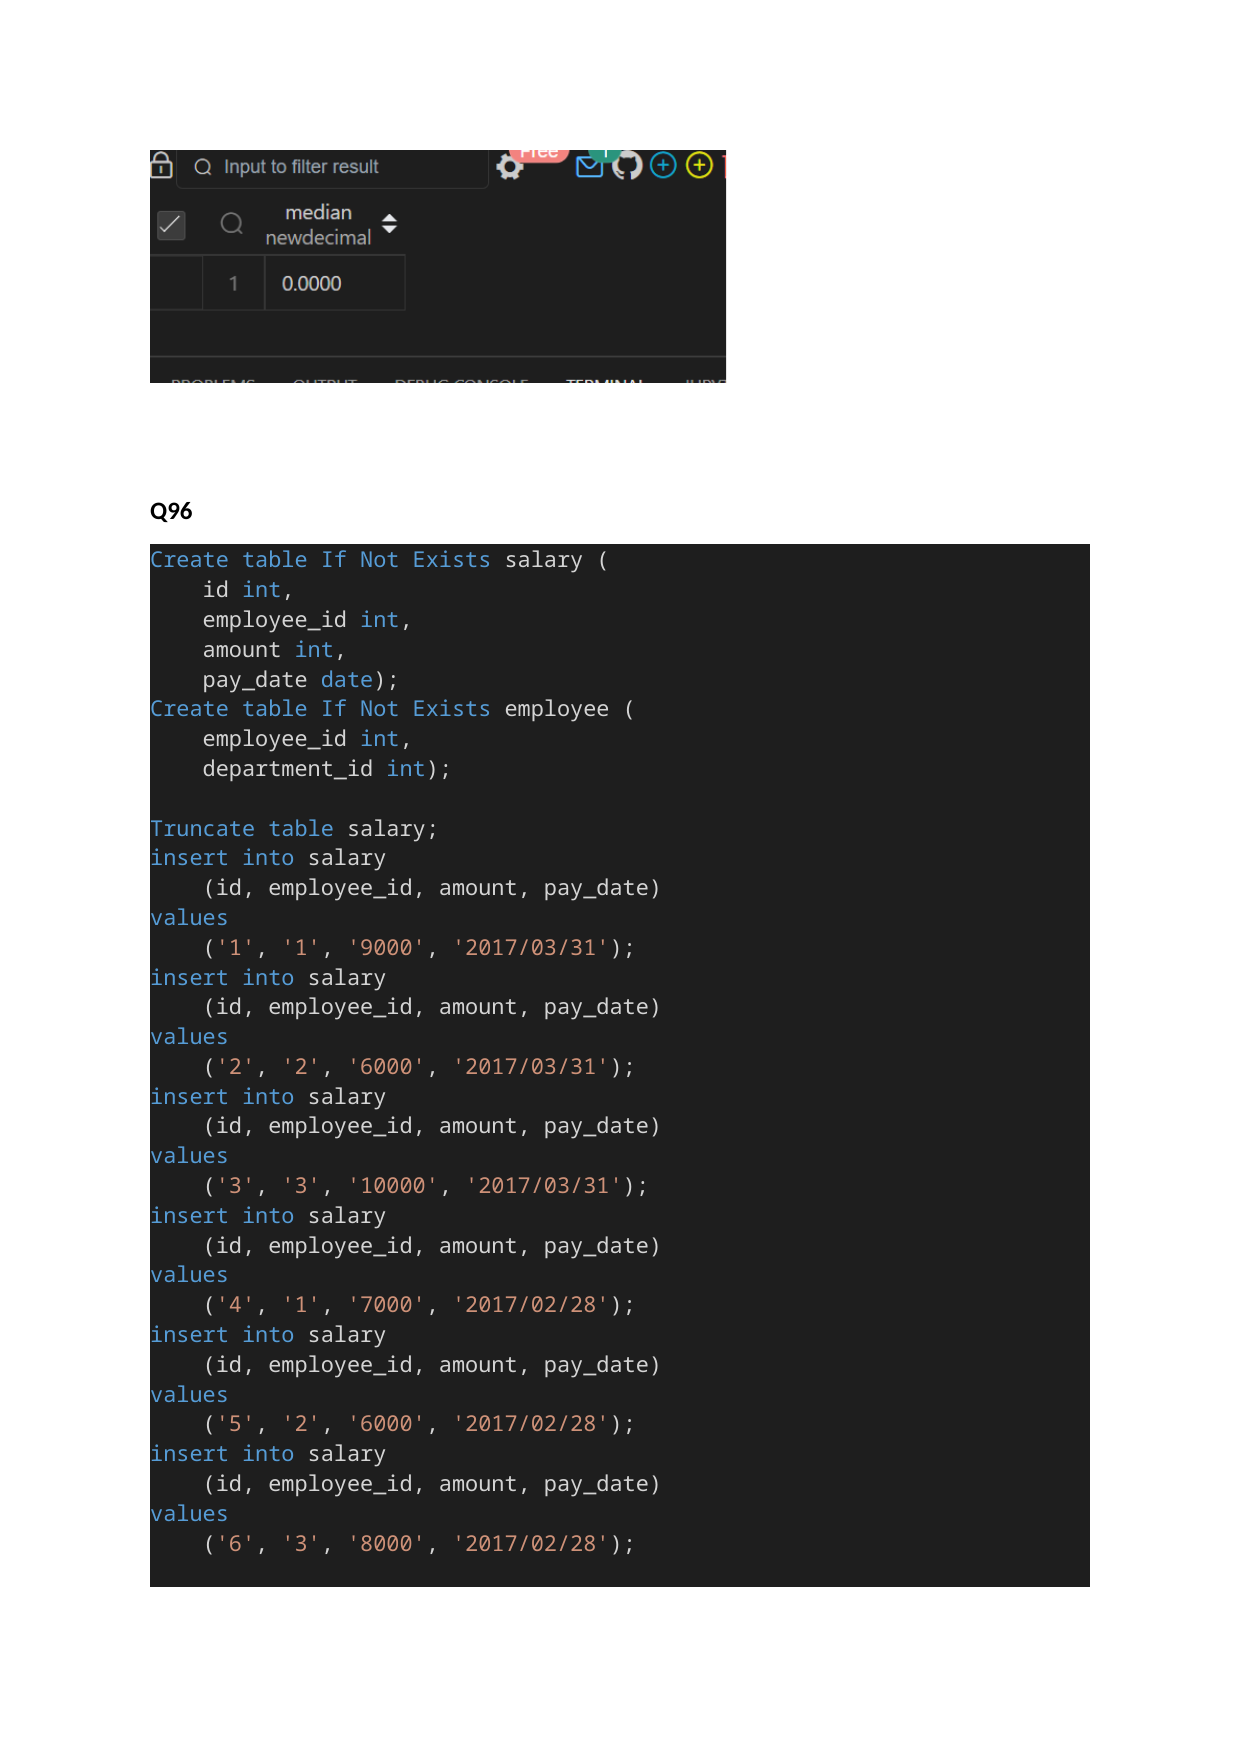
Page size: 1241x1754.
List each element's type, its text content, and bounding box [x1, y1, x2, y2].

text insert into salary [150, 842, 1090, 872]
text values [150, 1259, 1090, 1289]
text Truncate table salary; [150, 813, 1090, 842]
picture [150, 150, 727, 383]
text insert into salary [150, 1081, 1090, 1111]
text ('1', '1', '9000', '2017/03/31'); [150, 932, 1090, 962]
text values [150, 1021, 1090, 1051]
text ('6', '3', '8000', '2017/02/28'); [150, 1528, 1090, 1557]
text ('3', '3', '10000', '2017/03/31'); [150, 1170, 1090, 1200]
text employee_id int, [150, 604, 1090, 634]
text (id, employee_id, amount, pay_date) [150, 872, 1090, 902]
text (id, employee_id, amount, pay_date) [150, 1230, 1090, 1259]
text employee_id int, [150, 723, 1090, 753]
text values [150, 1498, 1090, 1528]
text department_id int); [150, 753, 1090, 783]
text (id, employee_id, amount, pay_date) [150, 991, 1090, 1021]
text values [150, 1140, 1090, 1170]
text values [150, 1379, 1090, 1408]
text amount int, [150, 634, 1090, 664]
text (id, employee_id, amount, pay_date) [150, 1468, 1090, 1498]
text (id, employee_id, amount, pay_date) [150, 1349, 1090, 1379]
text ('4', '1', '7000', '2017/02/28'); [150, 1289, 1090, 1319]
text insert into salary [150, 962, 1090, 991]
text ('5', '2', '6000', '2017/02/28'); [150, 1408, 1090, 1438]
text (id, employee_id, amount, pay_date) [150, 1111, 1090, 1140]
text Create table If Not Exists employee ( [150, 693, 1090, 723]
text Create table If Not Exists salary ( [150, 544, 1090, 574]
text values [150, 902, 1090, 932]
text pay_date date); [150, 664, 1090, 693]
text Q96 [150, 495, 1090, 525]
text id int, [150, 574, 1090, 604]
text insert into salary [150, 1438, 1090, 1468]
text insert into salary [150, 1319, 1090, 1349]
text ('2', '2', '6000', '2017/03/31'); [150, 1051, 1090, 1081]
text insert into salary [150, 1200, 1090, 1230]
